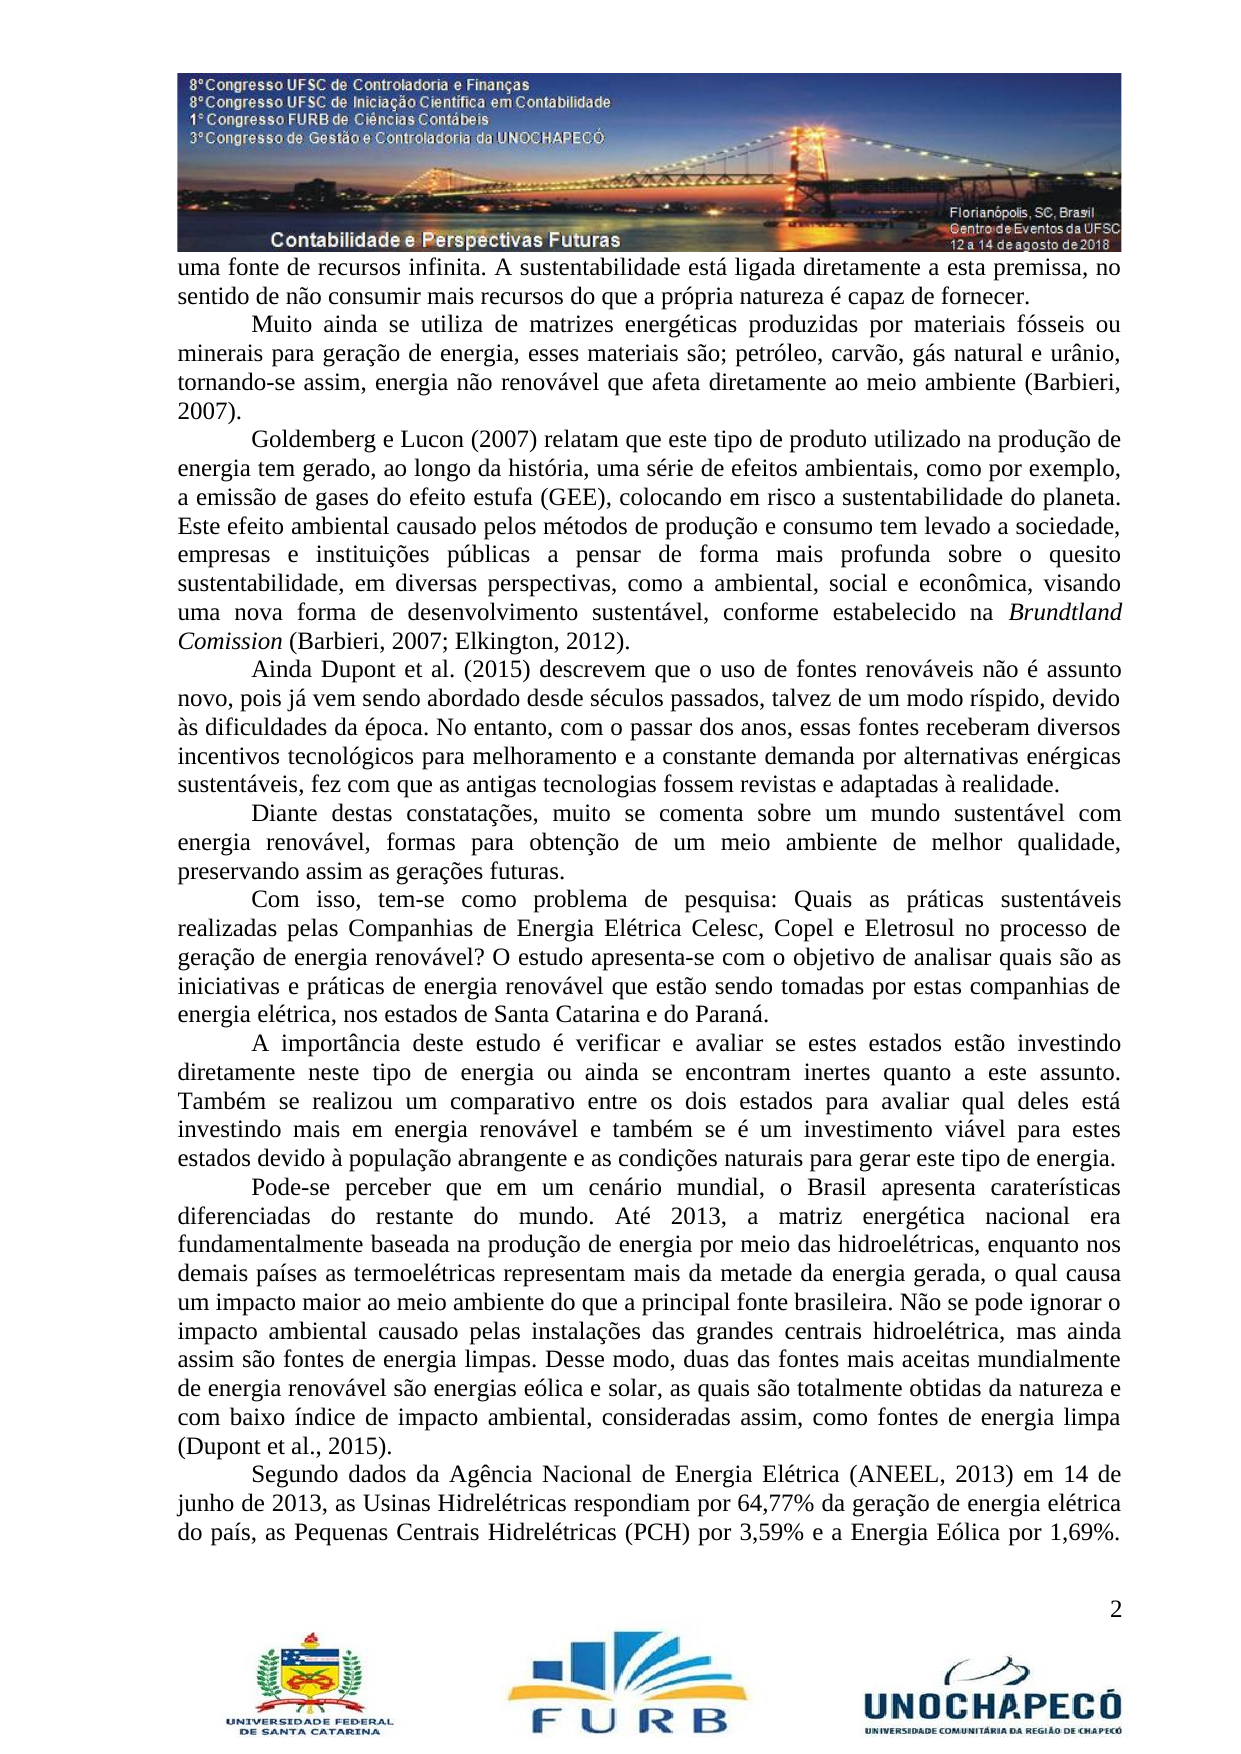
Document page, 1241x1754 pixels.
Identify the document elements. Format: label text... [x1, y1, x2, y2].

picture [177, 73, 1122, 252]
text Goldemberg e Lucon (2007) relatam que este tipo de produto utilizado na produção de energia tem gerado, ao longo da história, uma série de efeitos ambientais, como por exemplo, a emissão de gases do efeito estufa (GEE), colocando em risco a sustentabilidade do planeta. Este efeito ambiental causado pelos métodos de produção e consumo tem levado a sociedade, empresas e instituições públicas a pensar de forma mais profunda sobre o quesito sustentabilidade, em diversas perspectivas, como a ambiental, social e econômica, visando uma nova forma de desenvolvimento sustentável, conforme estabelecido na Brundtland Comission (Barbieri, 2007; Elkington, 2012). [177, 424, 1122, 654]
text Com isso, tem-se como problema de pesquisa: Quais as práticas sustentáveis realizadas pelas Companhias de Energia Elétrica Celesc, Copel e Eletrosul no processo de geração de energia renovável? O estudo apresenta-se com o objetivo de analisar quais são as iniciativas e práticas de energia renovável que estão sendo tomadas por estas companhias de energia elétrica, nos estados de Santa Catarina e do Paraná. [177, 884, 1122, 1028]
text Muito ainda se utiliza de matrizes energéticas produzidas por materiais fósseis ou minerais para geração de energia, esses materiais são; petróleo, carvão, gás natural e urânio, tornando-se assim, energia não renovável que afeta diretamente ao meio ambiente (Barbieri, 2007). [177, 309, 1122, 424]
text Pode-se perceber que em um cenário mundial, o Brasil apresenta caraterísticas diferenciadas do restante do mundo. Até 2013, a matriz energética nacional era fundamentalmente baseada na produção de energia por meio das hidroelétricas, enquanto nos demais países as termoelétricas representam mais da metade da energia gerada, o qual causa um impacto maior ao meio ambiente do que a principal fonte brasileira. Não se pode ignorar o impacto ambiental causado pelas instalações das grandes centrais hidroelétrica, mas ainda assim são fontes de energia limpas. Desse modo, duas das fontes mais aceitas mundialmente de energia renovável são energias eólica e solar, as quais são totalmente obtidas da natureza e com baixo índice de impacto ambiental, consideradas assim, como fontes de energia limpa (Dupont et al., 2015). [177, 1172, 1122, 1459]
text Ainda Dupont et al. (2015) descrevem que o uso de fontes renováveis não é assunto novo, pois já vem sendo abordado desde séculos passados, talvez de um modo ríspido, devido às dificuldades da época. No entanto, com o passar dos anos, essas fontes receberam diversos incentivos tecnológicos para melhoramento e a constante demanda por alternativas enérgicas sustentáveis, fez com que as antigas tecnologias fossem revistas e adaptadas à realidade. [177, 654, 1122, 798]
text Diante destas constatações, muito se comenta sobre um mundo sustentável com energia renovável, formas para obtenção de um meio ambiente de melhor qualidade, preservando assim as gerações futuras. [177, 798, 1122, 884]
text A importância deste estudo é verificar e avaliar se estes estados estão investindo diretamente neste tipo de energia ou ainda se encontram inertes quanto a este assunto. Também se realizou um comparativo entre os dois estados para avaliar qual deles está investindo mais em energia renovável e também se é um investimento viável para estes estados devido à população abrangente e as condições naturais para gerar este tipo de energia. [177, 1028, 1122, 1172]
picture [216, 1618, 1130, 1738]
